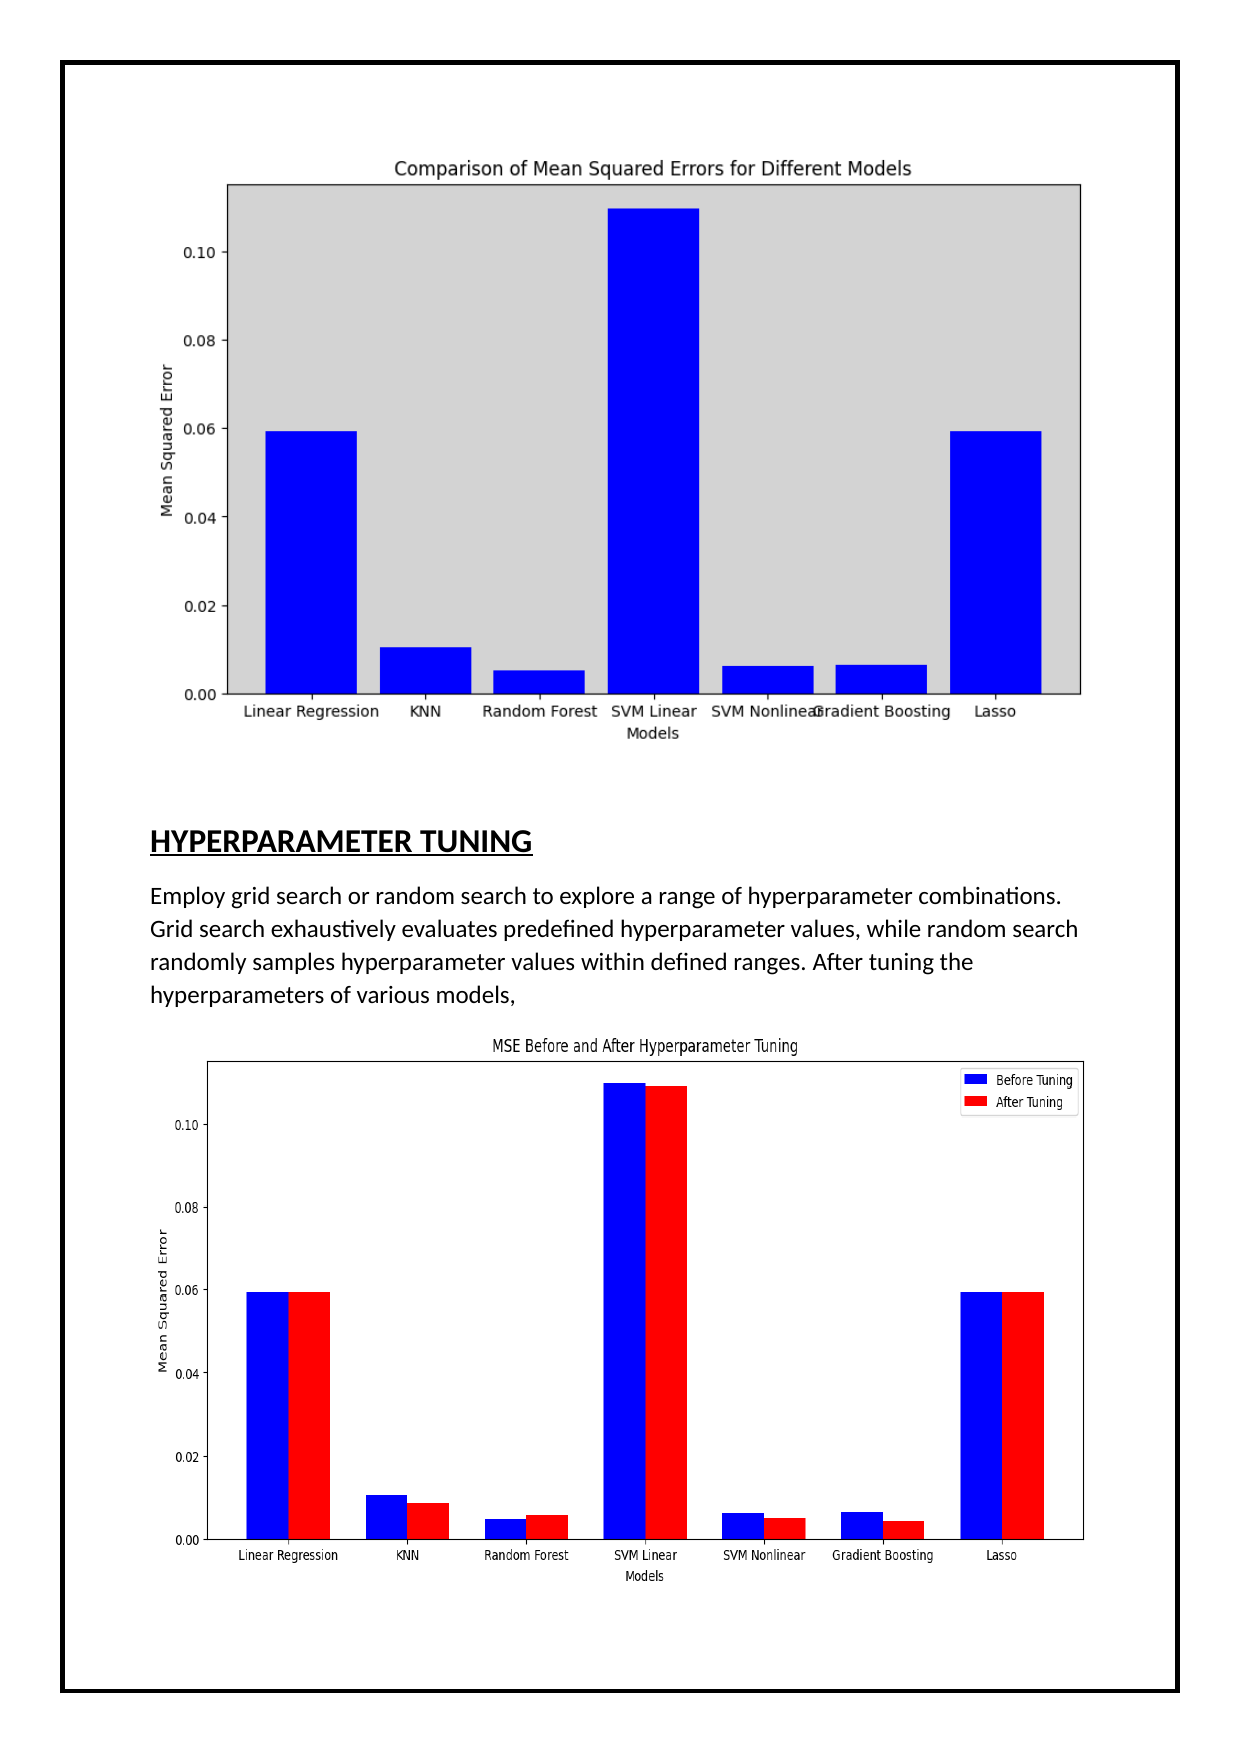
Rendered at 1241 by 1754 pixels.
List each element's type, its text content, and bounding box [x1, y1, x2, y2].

picture [150, 150, 1091, 752]
picture [150, 1028, 1091, 1594]
text HYPERPARAMETER TUNING [150, 819, 1090, 860]
text Employ grid search or random search to explore a range of hyperparameter combinations. Grid search exhaustively evaluates predefined hyperparameter values, while random search randomly samples hyperparameter values within defined ranges. After tuning the hyperparameters of various models, [150, 880, 1090, 1009]
